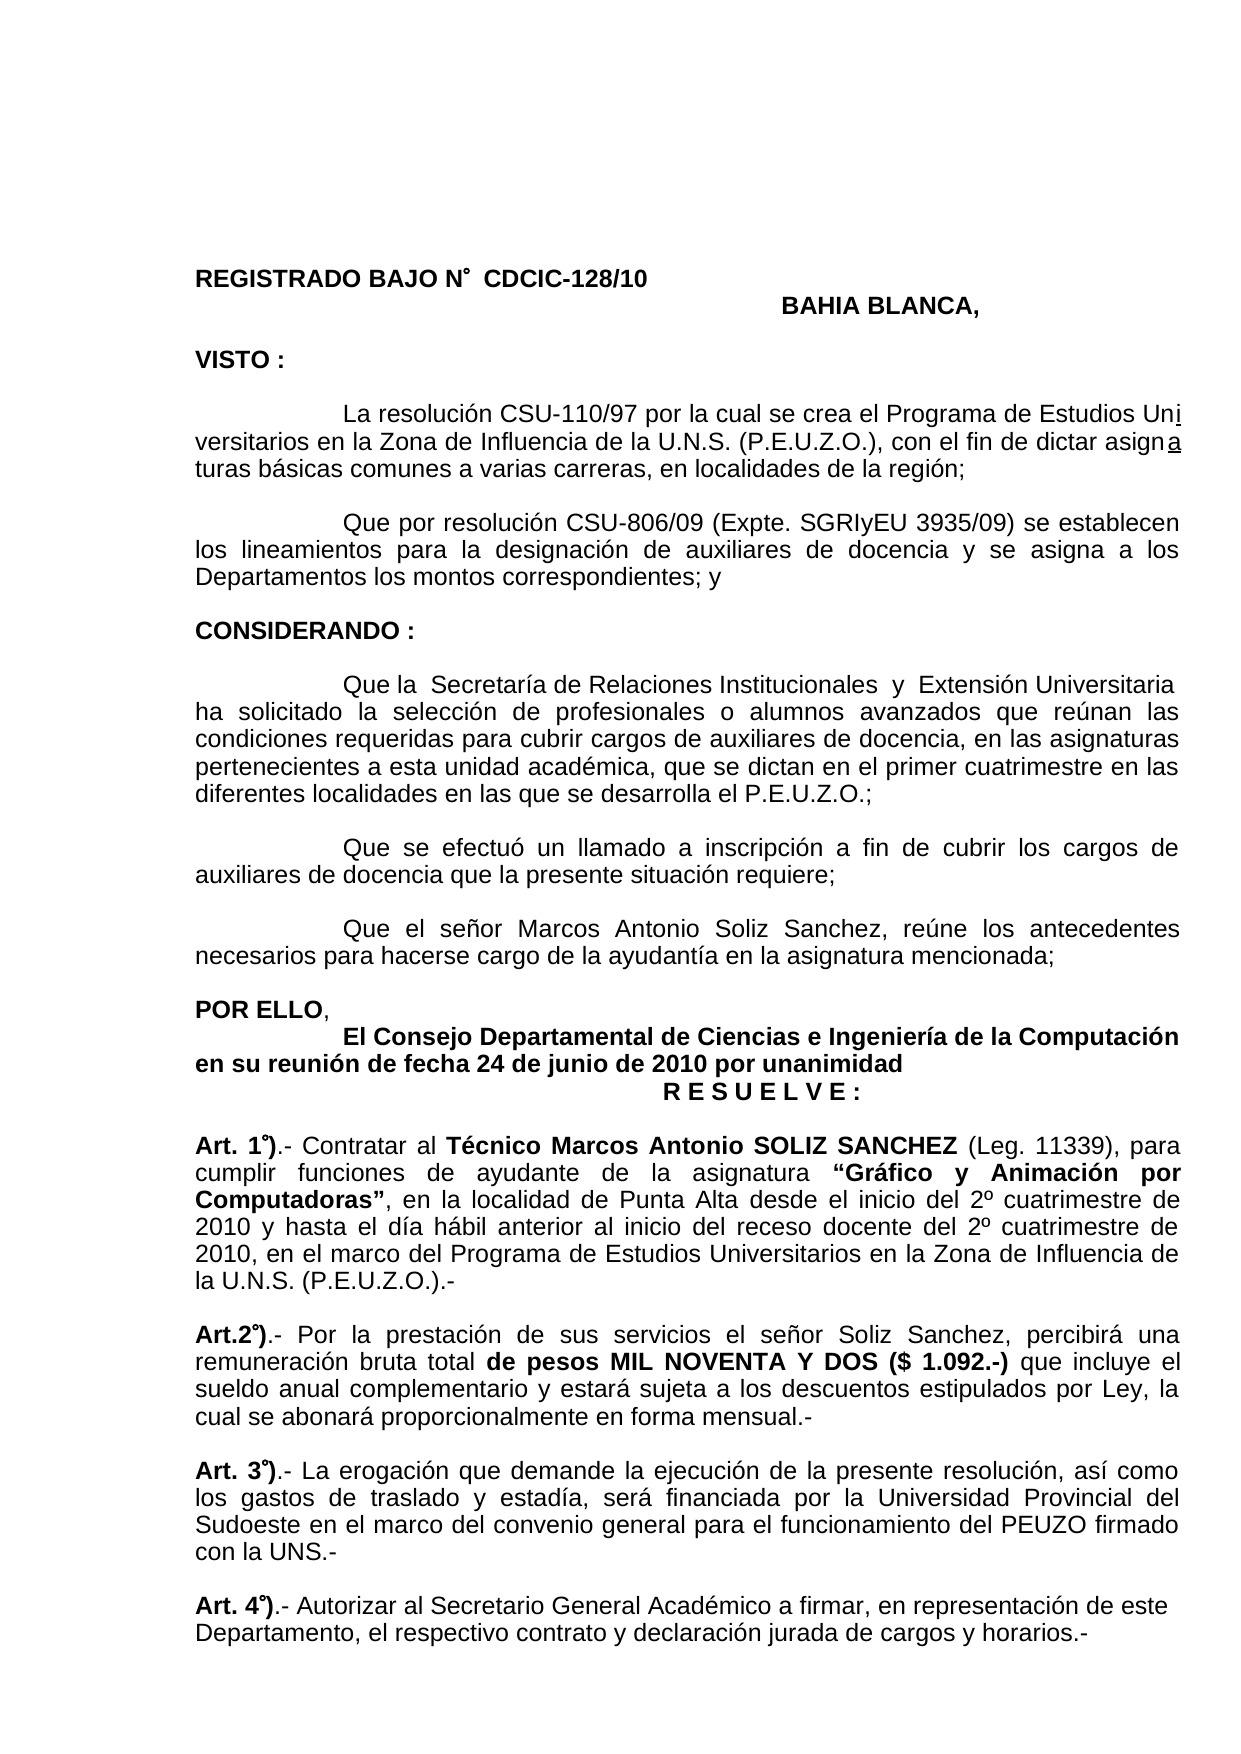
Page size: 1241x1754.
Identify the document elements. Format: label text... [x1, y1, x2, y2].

text Art. 1).- Contratar al Técnico Marcos Antonio SOLIZ SANCHEZ (Leg. 11339), para cumplir funciones de ayudante de la asignatura “Gráfico y Animación por Computadoras”, en la localidad de Punta Alta desde el inicio del 2º cuatrimestre de 2010 y hasta el día hábil anterior al inicio del receso docente del 2º cuatrimestre de 2010, en el marco del Programa de Estudios Universitarios en la Zona de Influencia de la U.N.S. (P.E.U.Z.O.).- [195, 1132, 1181, 1295]
text Art. 3).- La erogación que demande la ejecución de la presente resolución, así como los gastos de traslado y estadía, será financiada por la Universidad Provincial del Sudoeste en el marco del convenio general para el funcionamiento del PEUZO firmado con la UNS.- [195, 1457, 1181, 1566]
text CONSIDERANDO : [195, 618, 1181, 645]
text REGISTRADO BAJO N CDCIC-128/10 [195, 266, 1181, 293]
text BAHIA BLANCA, [195, 293, 1181, 320]
text Art.2).- Por la prestación de sus servicios el señor Soliz Sanchez, percibirá una remuneración bruta total de pesos MIL NOVENTA Y DOS ($ 1.092.-) que incluye el sueldo anual complementario y estará sujeta a los descuentos estipulados por Ley, la cual se abonará proporcionalmente en forma mensual.- [195, 1322, 1181, 1430]
text Que por resolución CSU-806/09 (Expte. SGRIyEU 3935/09) se establecen los lineamientos para la designación de auxiliares de docencia y se asigna a los Departamentos los montos correspondientes; y [195, 509, 1181, 591]
text R E S U E L V E : [195, 1078, 1181, 1105]
text POR ELLO, [195, 997, 1181, 1024]
text Art. 4).- Autorizar al Secretario General Académico a firmar, en representación de este [195, 1593, 1181, 1620]
text Que el señor Marcos Antonio Soliz Sanchez, reúne los antecedentes necesarios para hacerse cargo de la ayudantía en la asignatura mencionada; [195, 916, 1181, 970]
text El Consejo Departamental de Ciencias e Ingeniería de la Computación en su reunión de fecha 24 de junio de 2010 por unanimidad [195, 1024, 1181, 1078]
text La resolución CSU-110/97 por la cual se crea el Programa de Estudios Uni versitarios en la Zona de Influencia de la U.N.S. (P.E.U.Z.O.), con el fin de dictar asigna turas básicas comunes a varias carreras, en localidades de la región; [195, 401, 1181, 482]
text ha solicitado la selección de profesionales o alumnos avanzados que reúnan las condiciones requeridas para cubrir cargos de auxiliares de docencia, en las asignaturas pertenecientes a esta unidad académica, que se dictan en el primer cuatrimestre en las diferentes localidades en las que se desarrolla el P.E.U.Z.O.; [195, 699, 1181, 807]
text Que se efectuó un llamado a inscripción a fin de cubrir los cargos de auxiliares de docencia que la presente situación requiere; [195, 834, 1181, 889]
text VISTO : [195, 347, 1181, 374]
subtitle Que la Secretaría de Relaciones Institucionales y Extensión Universitaria [195, 672, 1181, 699]
text Departamento, el respectivo contrato y declaración jurada de cargos y horarios.- [195, 1620, 1181, 1647]
